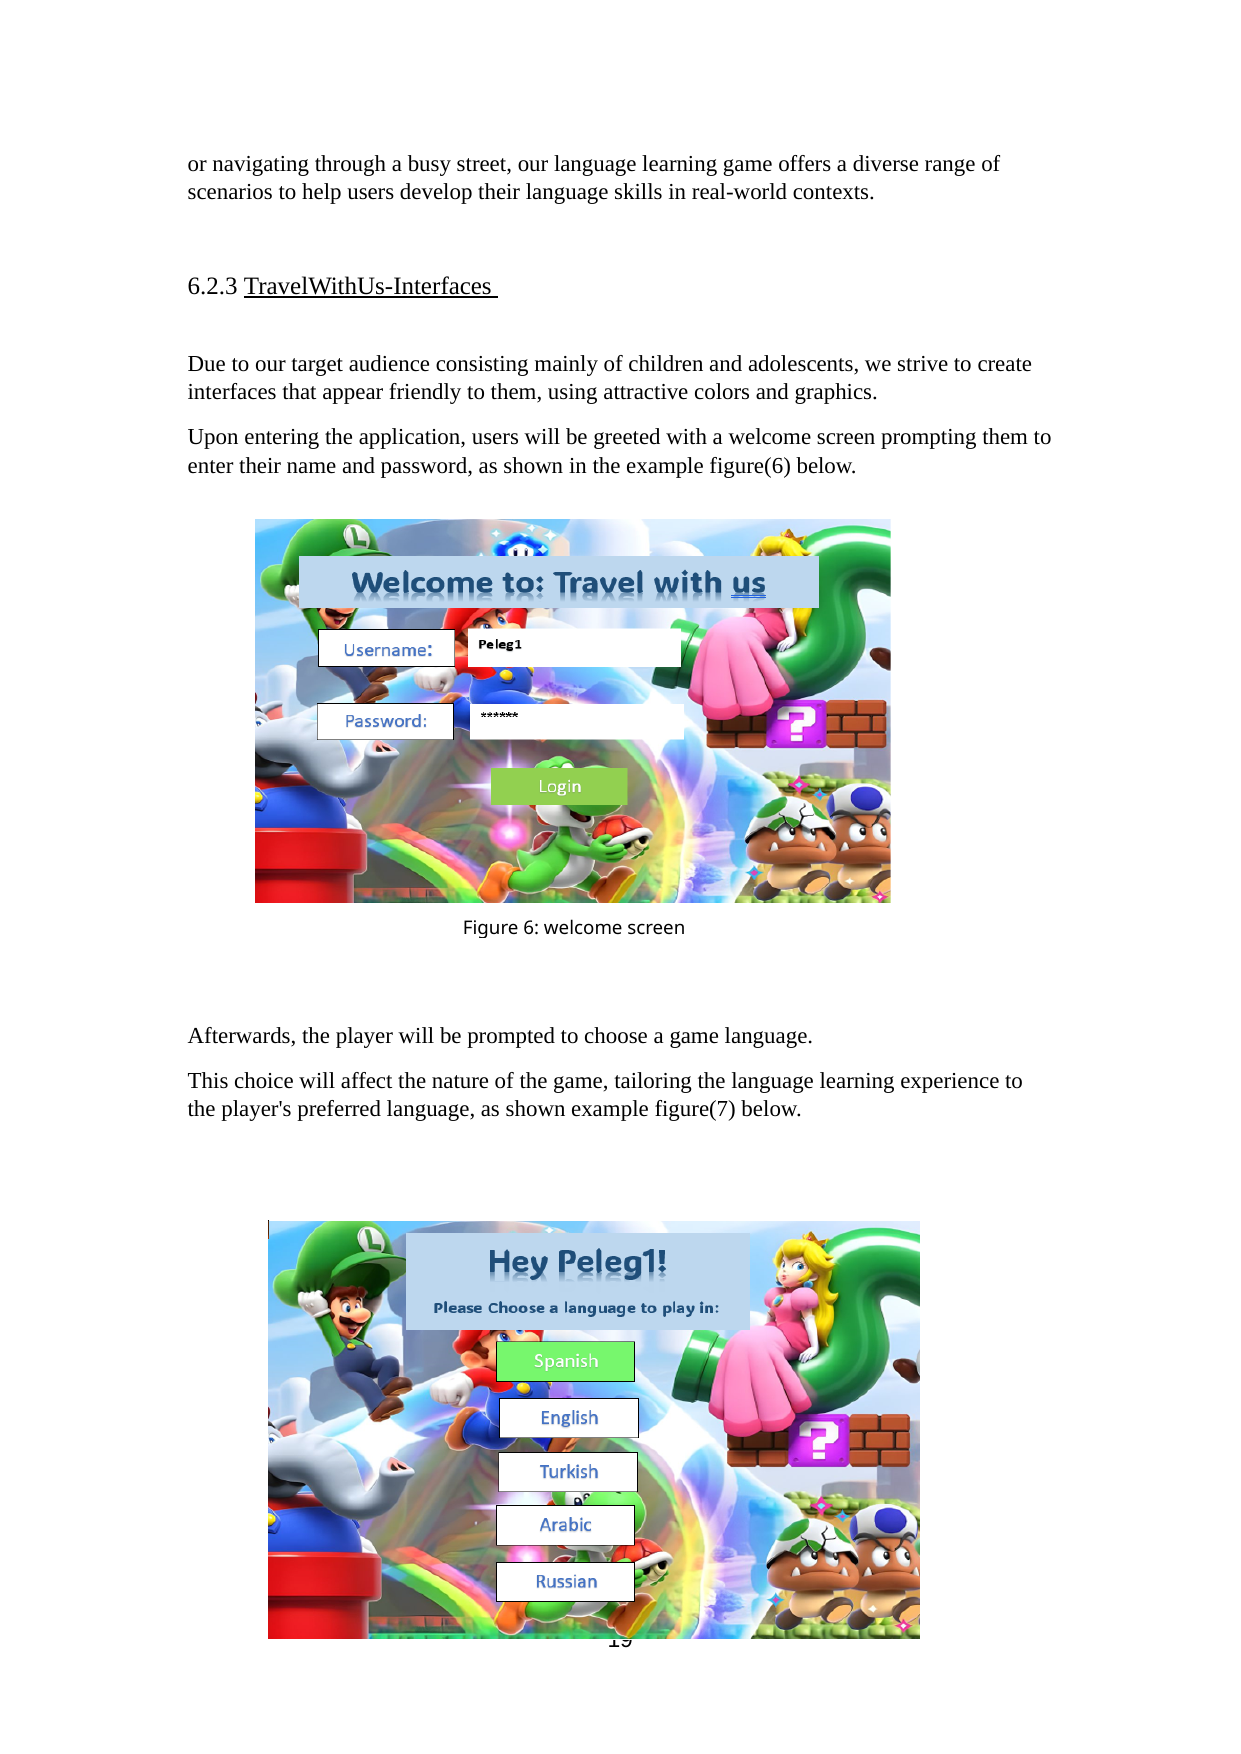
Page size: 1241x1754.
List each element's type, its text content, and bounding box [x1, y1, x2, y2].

text Afterwards, the player will be prompted to choose a game language. [187, 1022, 1053, 1048]
text Upon entering the application, users will be greeted with a welcome screen prompting them to enter their name and password, as shown in the example figure(6) below. [187, 423, 1053, 478]
picture [253, 517, 891, 902]
text Due to our target audience consisting mainly of children and adolescents, we strive to create interfaces that appear friendly to them, using attractive colors and graphics. [187, 319, 1053, 404]
text This choice will affect the nature of the game, tailoring the language learning experience to the player's preferred language, as shown example figure(7) below. [187, 1067, 1053, 1122]
text 6.2.3 TravelWithUs-Interfaces [187, 271, 1053, 300]
picture [264, 1216, 920, 1639]
